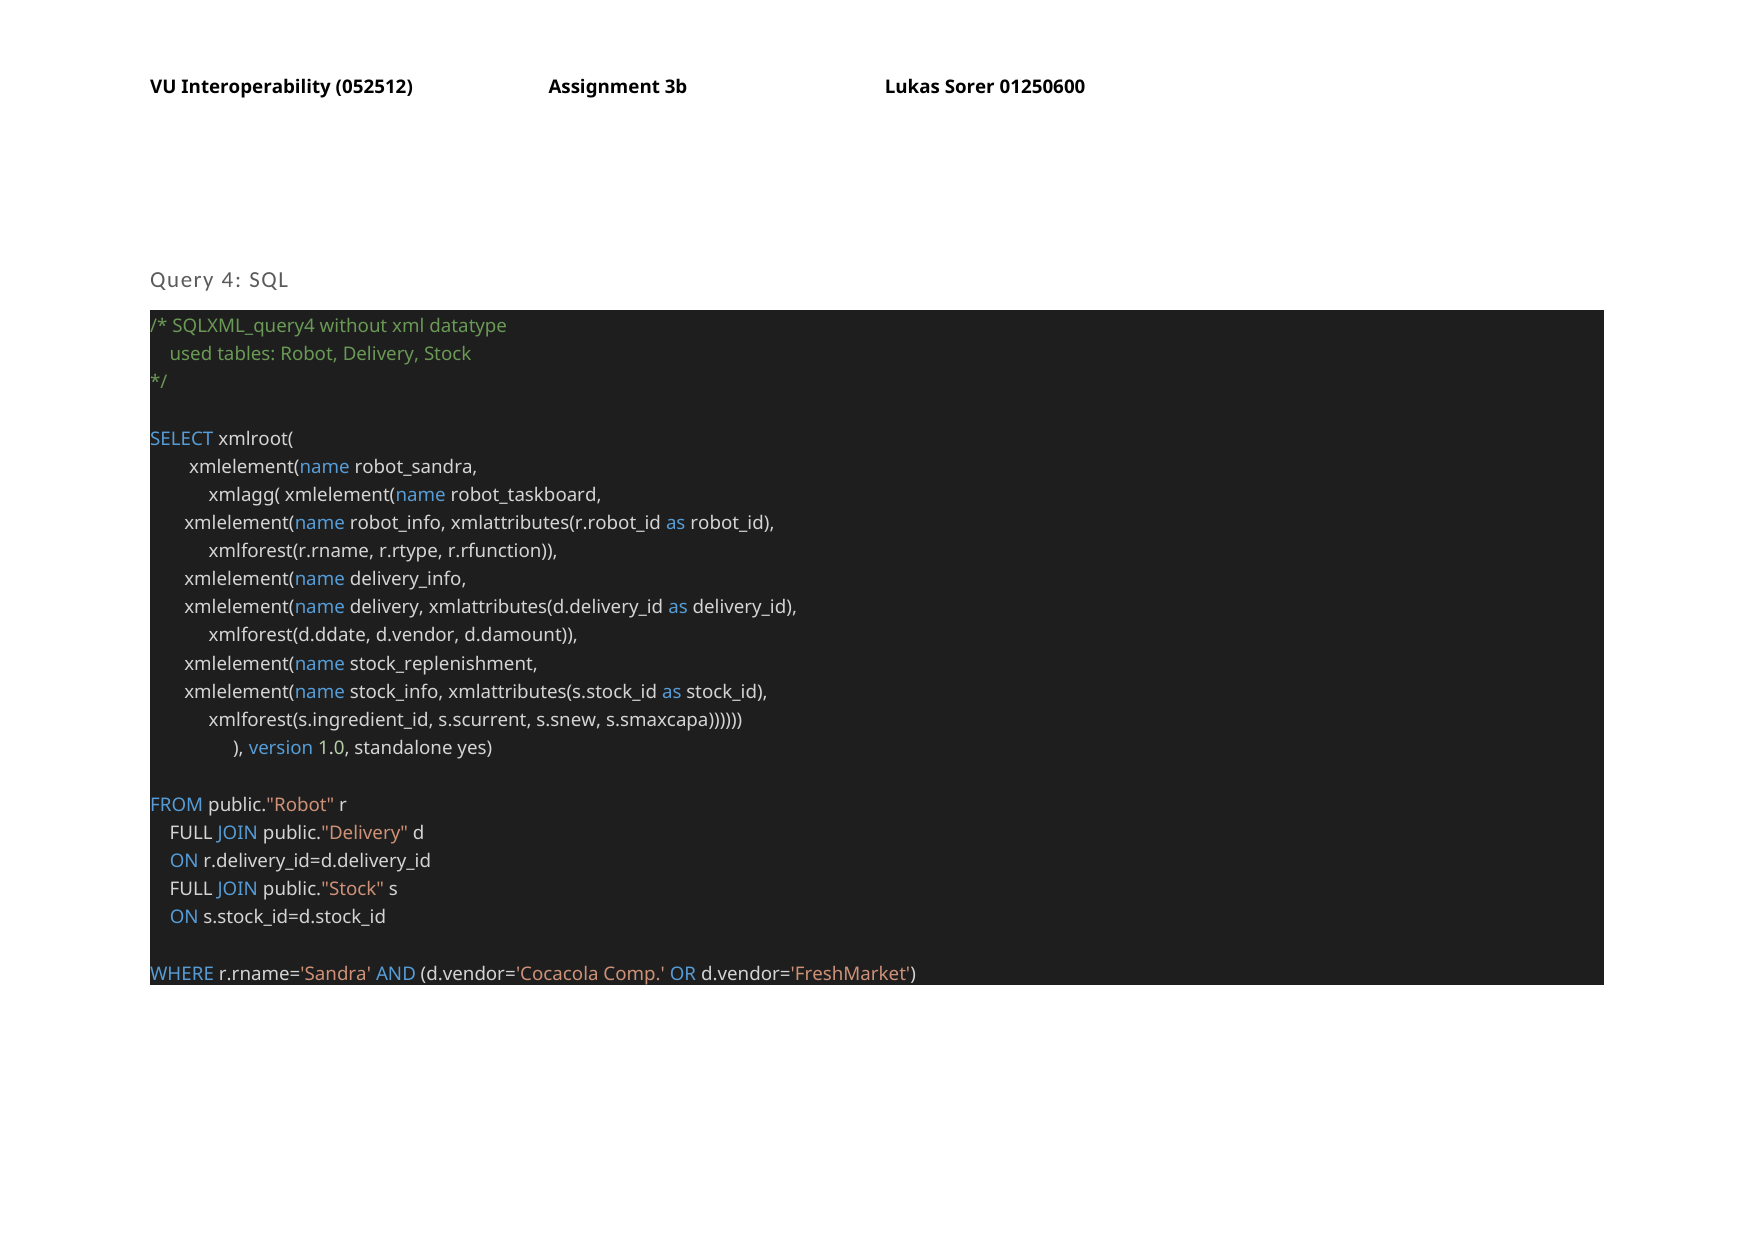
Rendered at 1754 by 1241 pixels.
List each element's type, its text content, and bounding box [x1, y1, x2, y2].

text FULL JOIN public."Delivery" d [150, 817, 1604, 845]
text /* SQLXML_query4 without xml datatype [150, 310, 1604, 338]
text xmlelement(name robot_sandra, [150, 450, 1604, 478]
text xmlelement(name robot_info, xmlattributes(r.robot_id as robot_id), [150, 507, 1604, 535]
text FROM public."Robot" r [150, 788, 1604, 817]
text SELECT xmlroot( [150, 422, 1604, 450]
text used tables: Robot, Delivery, Stock [150, 338, 1604, 366]
text xmlelement(name stock_replenishment, [150, 647, 1604, 675]
text xmlelement(name delivery_info, [150, 563, 1604, 591]
text FULL JOIN public."Stock" s [150, 873, 1604, 901]
text xmlelement(name stock_info, xmlattributes(s.stock_id as stock_id), [150, 675, 1604, 703]
text xmlforest(s.ingredient_id, s.scurrent, s.snew, s.smaxcapa)))))) [150, 703, 1604, 732]
text */ [150, 366, 1604, 394]
text WHERE r.rname='Sandra' AND (d.vendor='Cocacola Comp.' OR d.vendor='FreshMarket') [150, 957, 1604, 985]
text xmlagg( xmlelement(name robot_taskboard, [150, 478, 1604, 507]
subtitle Query 4: SQL [150, 265, 1604, 293]
text xmlforest(r.rname, r.rtype, r.rfunction)), [150, 535, 1604, 563]
text ON s.stock_id=d.stock_id [150, 901, 1604, 929]
text xmlforest(d.ddate, d.vendor, d.damount)), [150, 619, 1604, 647]
text xmlelement(name delivery, xmlattributes(d.delivery_id as delivery_id), [150, 591, 1604, 619]
text ON r.delivery_id=d.delivery_id [150, 845, 1604, 873]
text ), version 1.0, standalone yes) [150, 732, 1604, 760]
